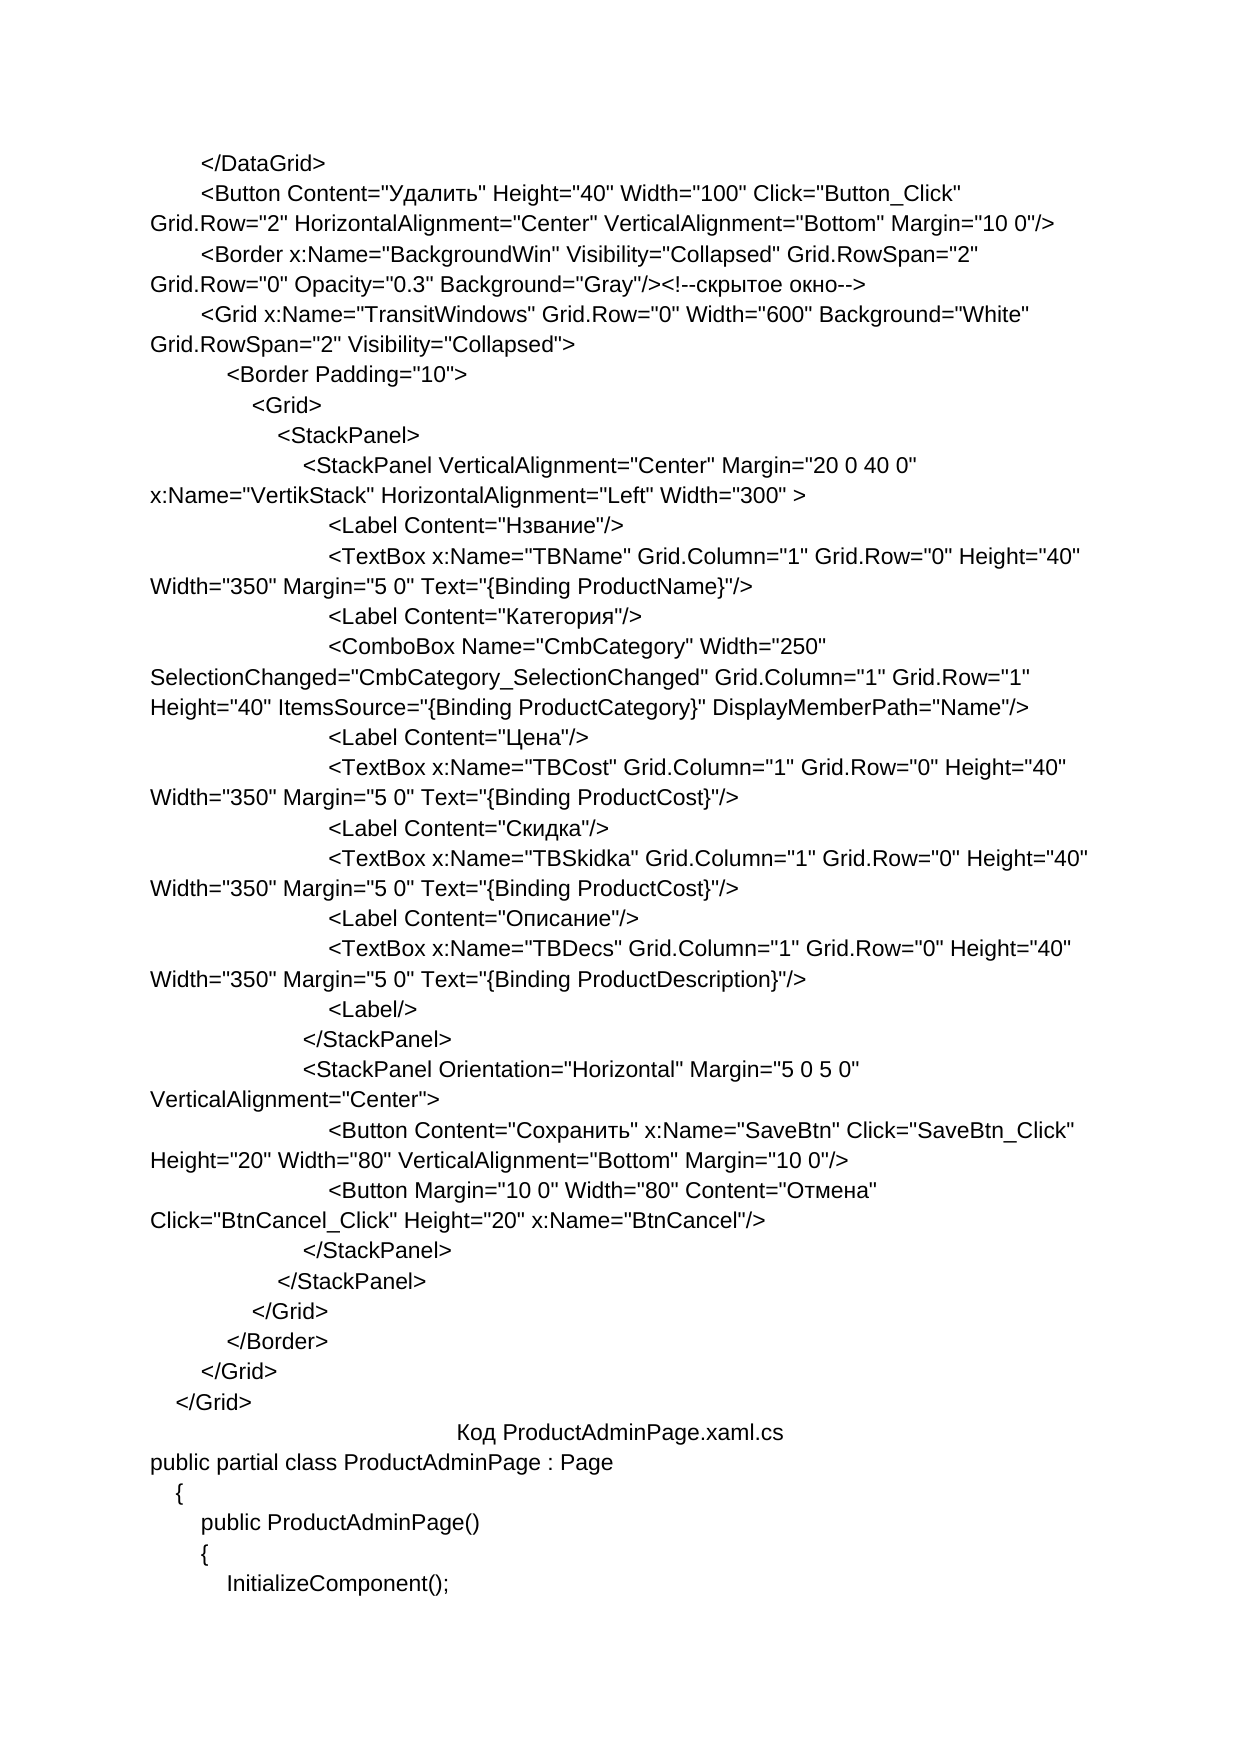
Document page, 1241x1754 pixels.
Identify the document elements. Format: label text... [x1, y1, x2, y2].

text <Label Content="Цена"/> [150, 724, 1090, 750]
text </Border> [150, 1328, 1090, 1354]
text </Grid> [150, 1358, 1090, 1385]
text <Button Content="Удалить" Height="40" Width="100" Click="Button_Click" Grid.Row="2" HorizontalAlignment="Center" VerticalAlignment="Bottom" Margin="10 0"/> [150, 180, 1090, 237]
text <Label Content="Описание"/> [150, 905, 1090, 932]
text </StackPanel> [150, 1268, 1090, 1294]
text <Grid> [150, 392, 1090, 418]
text </DataGrid> [150, 150, 1090, 176]
text <Button Margin="10 0" Width="80" Content="Отмена" Click="BtnCancel_Click" Height="20" x:Name="BtnCancel"/> [150, 1177, 1090, 1234]
text </Grid> [150, 1298, 1090, 1324]
text <TextBox x:Name="TBName" Grid.Column="1" Grid.Row="0" Height="40" Width="350" Margin="5 0" Text="{Binding ProductName}"/> [150, 543, 1090, 599]
text { [150, 1479, 1090, 1506]
text <TextBox x:Name="TBCost" Grid.Column="1" Grid.Row="0" Height="40" Width="350" Margin="5 0" Text="{Binding ProductCost}"/> [150, 754, 1090, 811]
text <StackPanel Orientation="Horizontal" Margin="5 0 5 0" VerticalAlignment="Center"> [150, 1056, 1090, 1113]
text </Grid> [150, 1388, 1090, 1415]
text public partial class ProductAdminPage : Page [150, 1449, 1090, 1475]
text <TextBox x:Name="TBSkidka" Grid.Column="1" Grid.Row="0" Height="40" Width="350" Margin="5 0" Text="{Binding ProductCost}"/> [150, 845, 1090, 901]
text <Border x:Name="BackgroundWin" Visibility="Collapsed" Grid.RowSpan="2" Grid.Row="0" Opacity="0.3" Background="Gray"/><!--скрытое окно--> [150, 241, 1090, 297]
text Код ProductAdminPage.xaml.cs [150, 1419, 1090, 1445]
text <Border Padding="10"> [150, 361, 1090, 388]
text <Label Content="Категория"/> [150, 603, 1090, 629]
text <Grid x:Name="TransitWindows" Grid.Row="0" Width="600" Background="White" Grid.RowSpan="2" Visibility="Collapsed"> [150, 301, 1090, 358]
text <ComboBox Name="CmbCategory" Width="250" SelectionChanged="CmbCategory_SelectionChanged" Grid.Column="1" Grid.Row="1" Height="40" ItemsSource="{Binding ProductCategory}" DisplayMemberPath="Name"/> [150, 633, 1090, 720]
text </StackPanel> [150, 1237, 1090, 1264]
text InitializeComponent(); [150, 1570, 1090, 1596]
text <StackPanel> [150, 422, 1090, 448]
text <Label Content="Нзвание"/> [150, 512, 1090, 539]
text <Button Content="Сохранить" x:Name="SaveBtn" Click="SaveBtn_Click" Height="20" Width="80" VerticalAlignment="Bottom" Margin="10 0"/> [150, 1117, 1090, 1173]
text <StackPanel VerticalAlignment="Center" Margin="20 0 40 0" x:Name="VertikStack" HorizontalAlignment="Left" Width="300" > [150, 452, 1090, 509]
text { [150, 1539, 1090, 1566]
text <Label Content="Скидка"/> [150, 814, 1090, 841]
text </StackPanel> [150, 1026, 1090, 1052]
text <TextBox x:Name="TBDecs" Grid.Column="1" Grid.Row="0" Height="40" Width="350" Margin="5 0" Text="{Binding ProductDescription}"/> [150, 935, 1090, 992]
text <Label/> [150, 996, 1090, 1022]
text public ProductAdminPage() [150, 1509, 1090, 1536]
